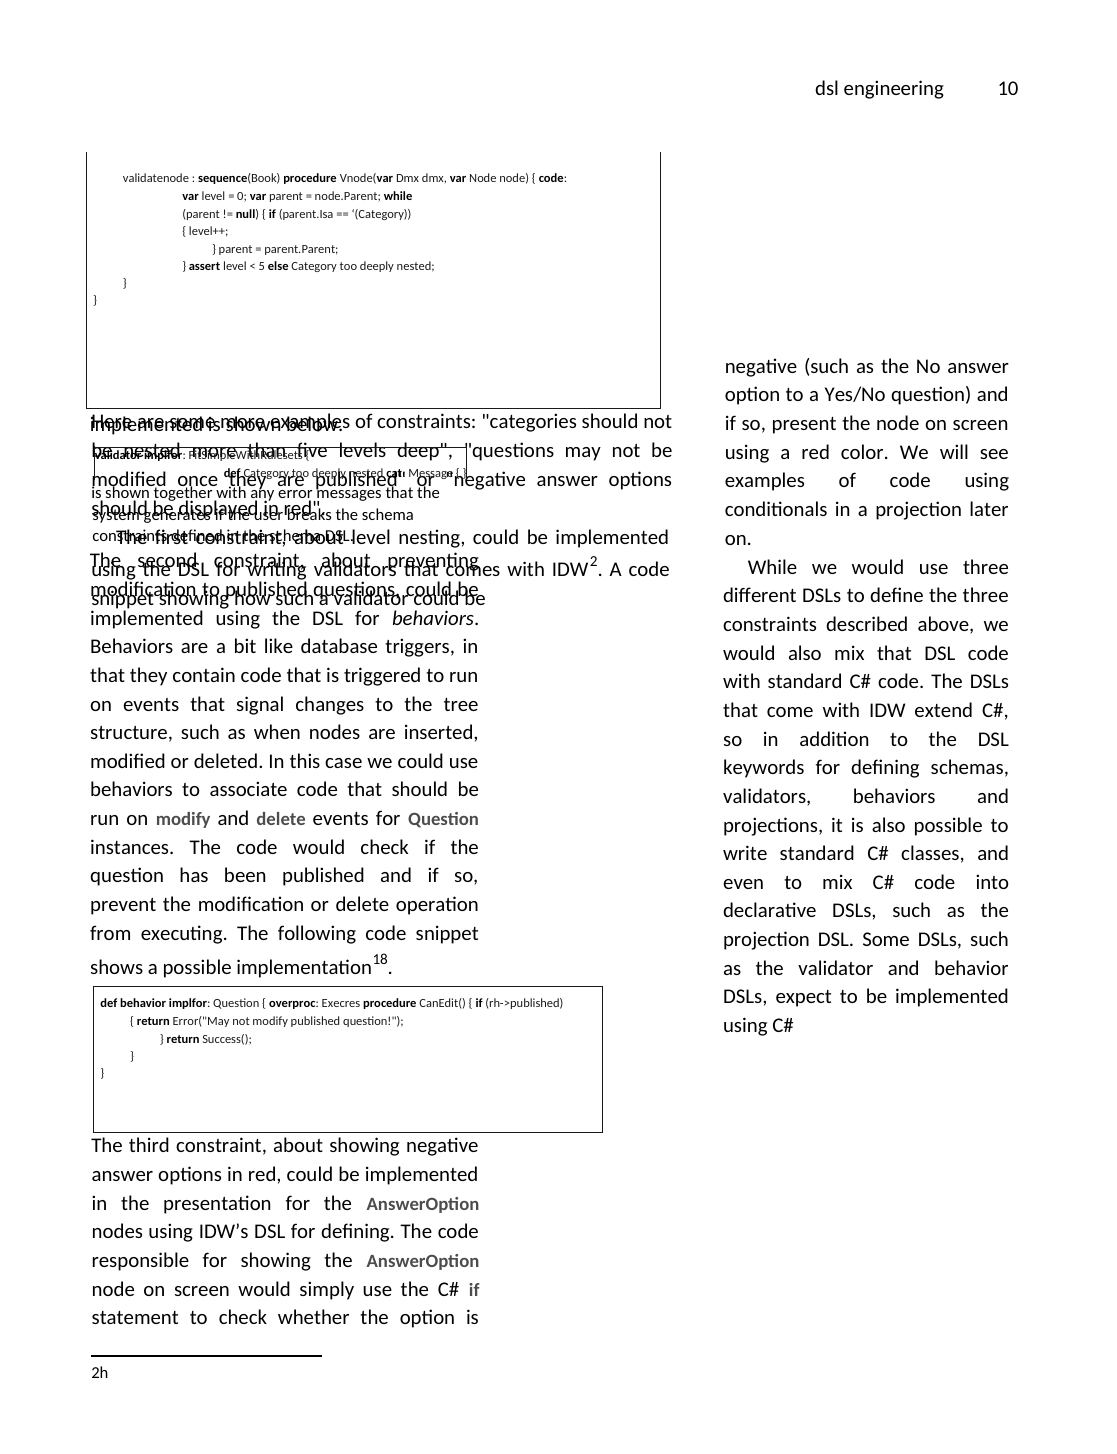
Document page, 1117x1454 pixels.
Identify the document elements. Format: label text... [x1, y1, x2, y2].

text is shown together with any error messages that the system generates if the user breaks the schema constraints defined in the schema DSL. [91, 483, 479, 546]
text The third constraint, about showing negative answer options in red, could be implemented in the presentation for the AnswerOption nodes using IDW’s DSL for defining. The code responsible for showing the AnswerOption node on screen would simply use the C# if statement to check whether the option is negative (such as the No answer option to a Yes/No question) and if so, present the node on screen using a red color. We will see examples of code using conditionals in a projection later on. [724, 353, 1009, 550]
text The second constraint, about preventing modification to published questions, could be implemented using the DSL for behaviors. Behaviors are a bit like database triggers, in that they contain code that is triggered to run on events that signal changes to the tree structure, such as when nodes are inserted, modified or deleted. In this case we could use behaviors to associate code that should be run on modify and delete events for Question instances. The code would check if the question has been published and if so, prevent the modification or delete operation from executing. The following code snippet shows a possible implementation18. [89, 547, 479, 981]
table_header validatenode : sequence(Book) procedure Vnode(var Dmx dmx, var Node node) { code: var level = 0; var parent = node.Parent; while (parent != null) { if (parent.Isa == ‘(Category)) { level++; } parent = parent.Parent; } assert level < 5 else Category too deeply nested; } } [87, 152, 660, 407]
text def Category too deeply nested cat: Message { } [95, 464, 466, 480]
text While we would use three different DSLs to define the three constraints described above, we would also mix that DSL code with standard C# code. The DSLs that come with IDW extend C#, so in addition to the DSL keywords for defining schemas, validators, behaviors and projections, it is also possible to write standard C# classes, and even to mix C# code into declarative DSLs, such as the projection DSL. Some DSLs, such as the validator and behavior DSLs, expect to be implemented using C# [723, 554, 1009, 1038]
text implemented is shown below. [89, 409, 479, 437]
text The third constraint, about showing negative answer options in red, could be implemented in the presentation for the AnswerOption nodes using IDW’s DSL for defining. The code responsible for showing the AnswerOption node on screen would simply use the C# if statement to check whether the option is negative (such as the No answer option to a Yes/No question) and if so, present the node on screen using a red color. We will see examples of code using conditionals in a projection later on. [91, 1133, 479, 1330]
table_header Here are some more examples of constraints: "categories should not be nested more than five levels deep", "questions may not be modified once they are published" or "negative answer options should be displayed in red". The first constraint, about level nesting, could be implemented using the DSL for writing validators that comes with IDW. A code snippet showing how such a validator could be [91, 408, 1005, 612]
table_header def behavior implfor: Question { overproc: Execres procedure CanEdit() { if (rh->published) { return Error("May not modify published question!"); } return Success(); } } [94, 987, 602, 1132]
text validator implfor: FitSimpleWithRulesets { [95, 448, 466, 462]
